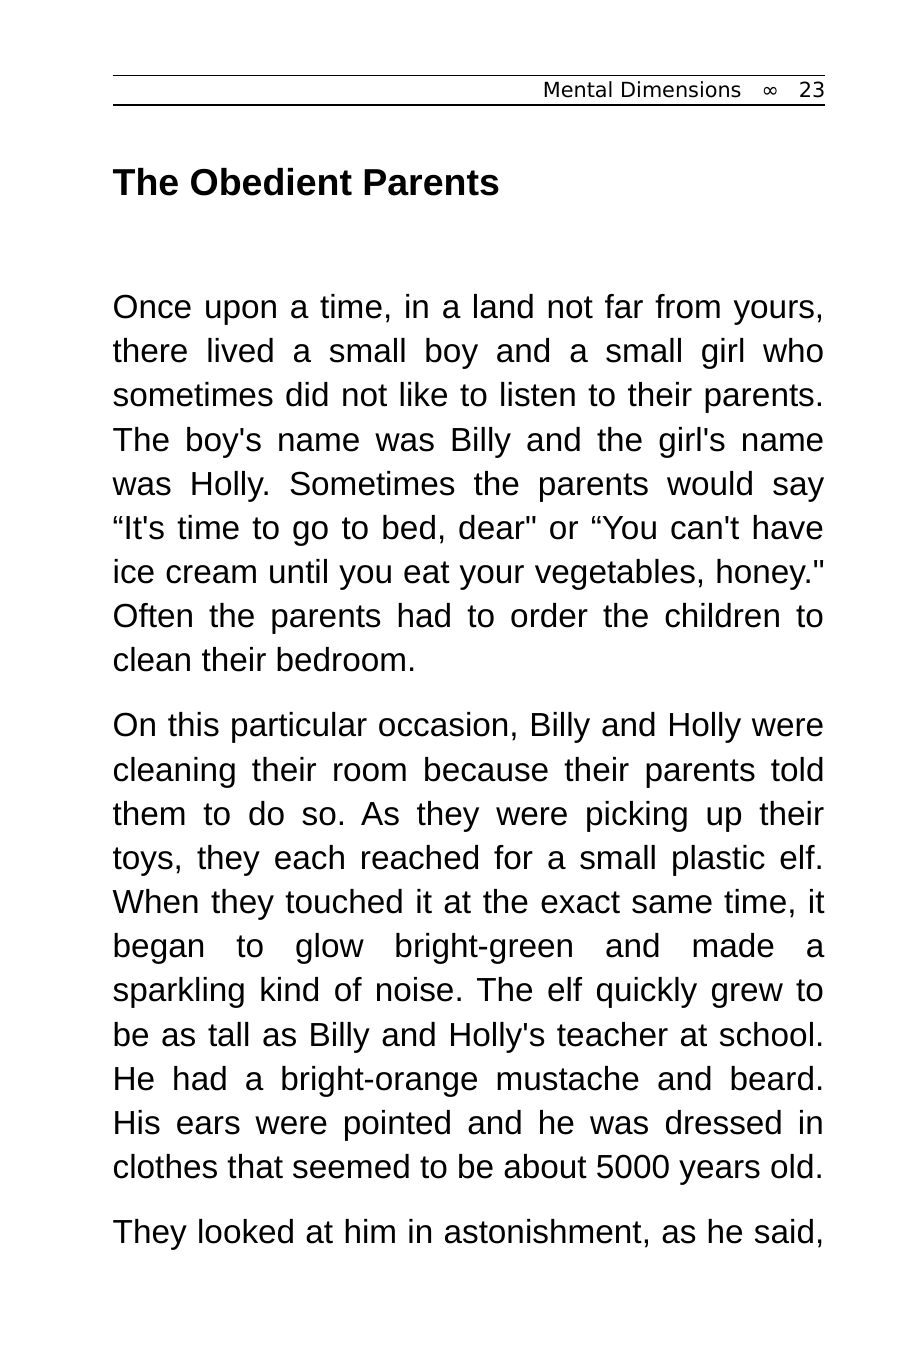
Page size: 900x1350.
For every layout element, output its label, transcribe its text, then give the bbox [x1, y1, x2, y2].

text Once upon a time, in a land not far from yours, there lived a small boy and a small girl who sometimes did not like to listen to their parents. The boy's name was Billy and the girl's name was Holly. Sometimes the parents would say “It's time to go to bed, dear" or “You can't have ice cream until you eat your vegetables, honey." Often the parents had to order the children to clean their bedroom. [112, 287, 825, 679]
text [112, 1212, 825, 1251]
text On this particular occasion, Billy and Holly were cleaning their room because their parents told them to do so. As they were picking up their toys, they each reached for a small plastic elf. When they touched it at the exact same time, it began to glow bright-green and made a sparkling kind of noise. The elf quickly grew to be as tall as Billy and Holly's teacher at school. He had a bright-orange mustache and beard. His ears were pointed and he was dressed in clothes that seemed to be about 5000 years old. [112, 705, 825, 1186]
subtitle The Obedient Parents [112, 160, 825, 203]
